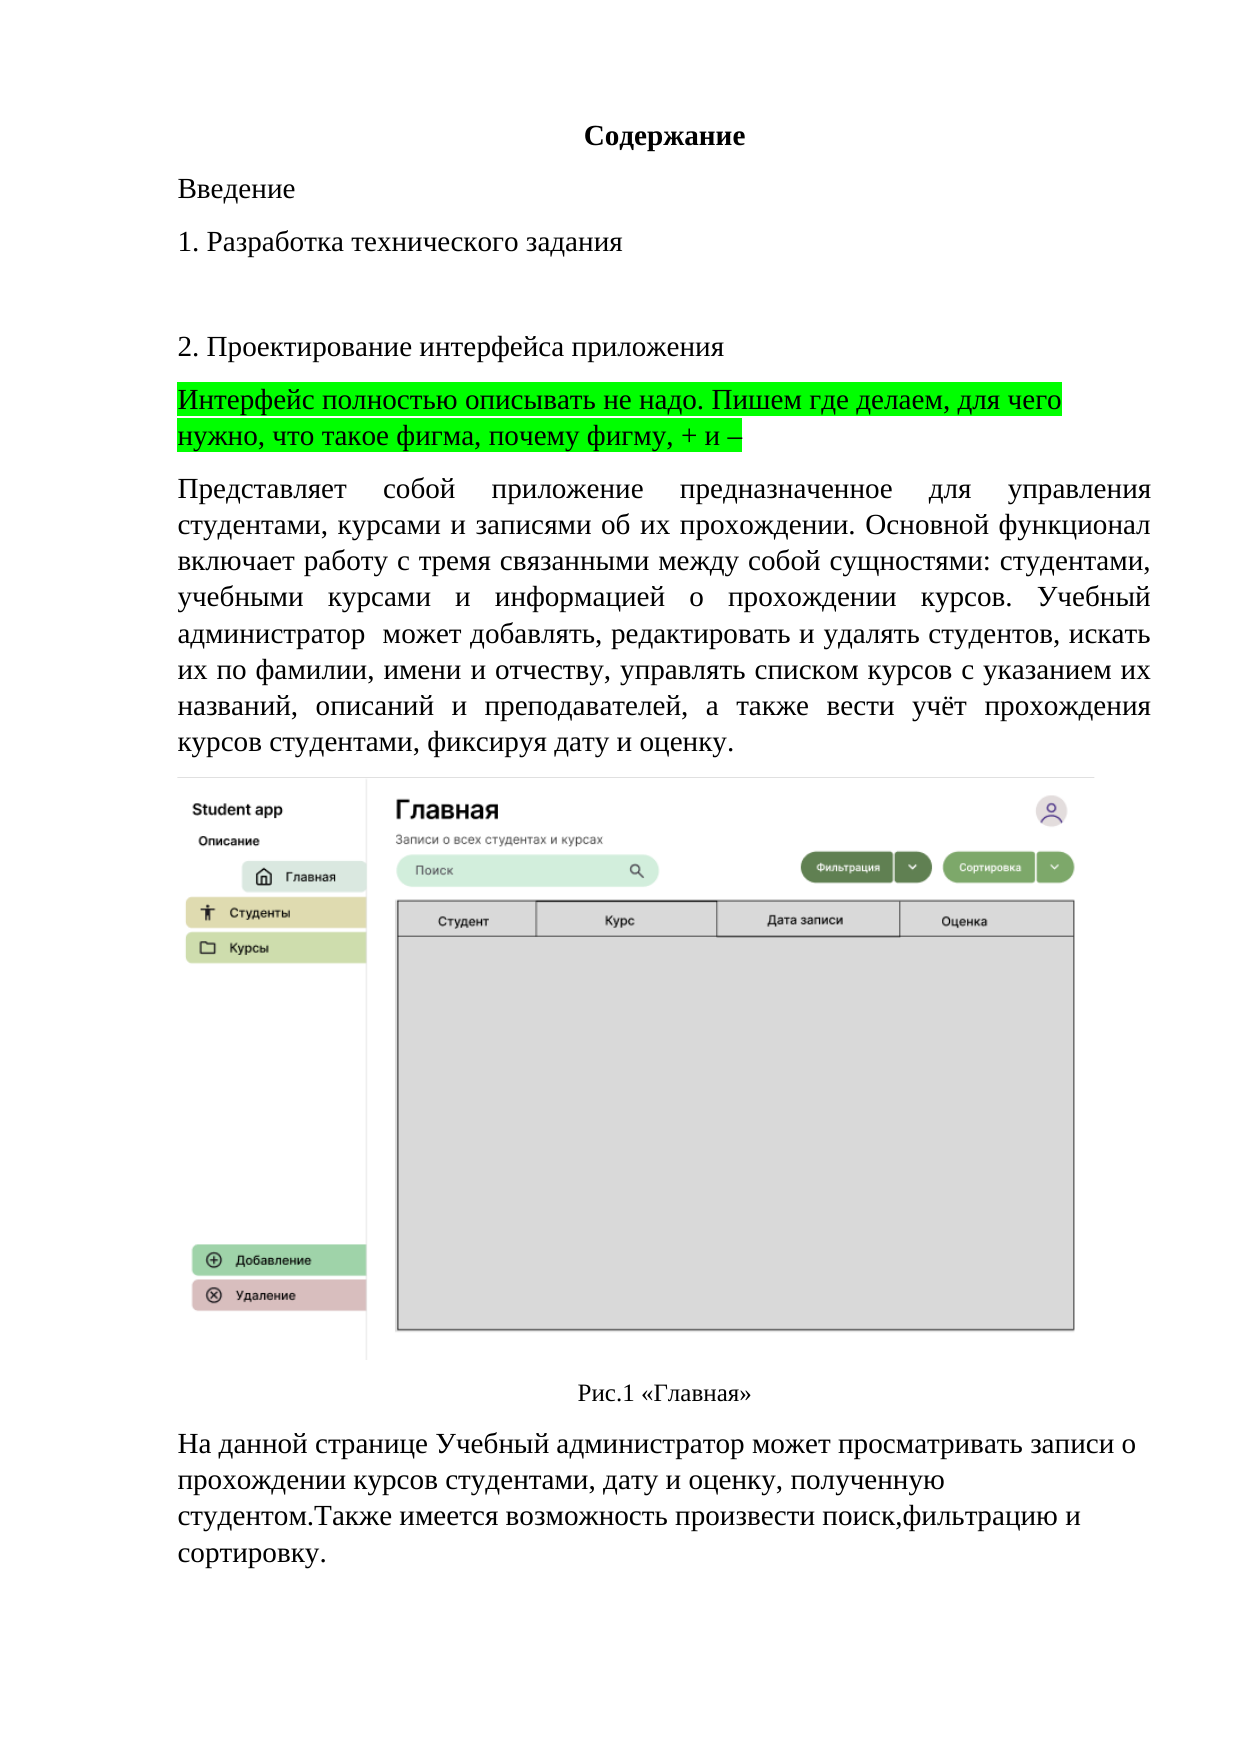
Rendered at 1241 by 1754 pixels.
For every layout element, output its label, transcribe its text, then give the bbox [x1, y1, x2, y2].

text На данной странице Учебный администратор может просматривать записи о прохождении курсов студентами, дату и оценку, полученную студентом.Также имеется возможность произвести поиск,фильтрацию и сортировку. [177, 1426, 1152, 1568]
text Представляет собой приложение предназначенное для управления студентами, курсами и записями об их прохождении. Основной функционал включает работу с тремя связанными между собой сущностями: студентами, учебными курсами и информацией о прохождении курсов. Учебный администратор может добавлять, редактировать и удалять студентов, искать их по фамилии, имени и отчеству, управлять списком курсов с указанием их названий, описаний и преподавателей, а также вести учёт прохождения курсов студентами, фиксируя дату и оценку. [177, 471, 1152, 758]
text 1. Разработка технического задания [177, 224, 1152, 257]
text Введение [177, 171, 1152, 204]
text Интерфейс полностью описывать не надо. Пишем где делаем, для чего нужно, что такое фигма, почему фигму, + и – [177, 382, 1152, 452]
text 2. Проектирование интерфейса приложения [177, 329, 1152, 363]
picture [177, 777, 1095, 1360]
text Содержание [177, 118, 1152, 152]
text Рис.1 «Главная» [177, 1378, 1152, 1407]
